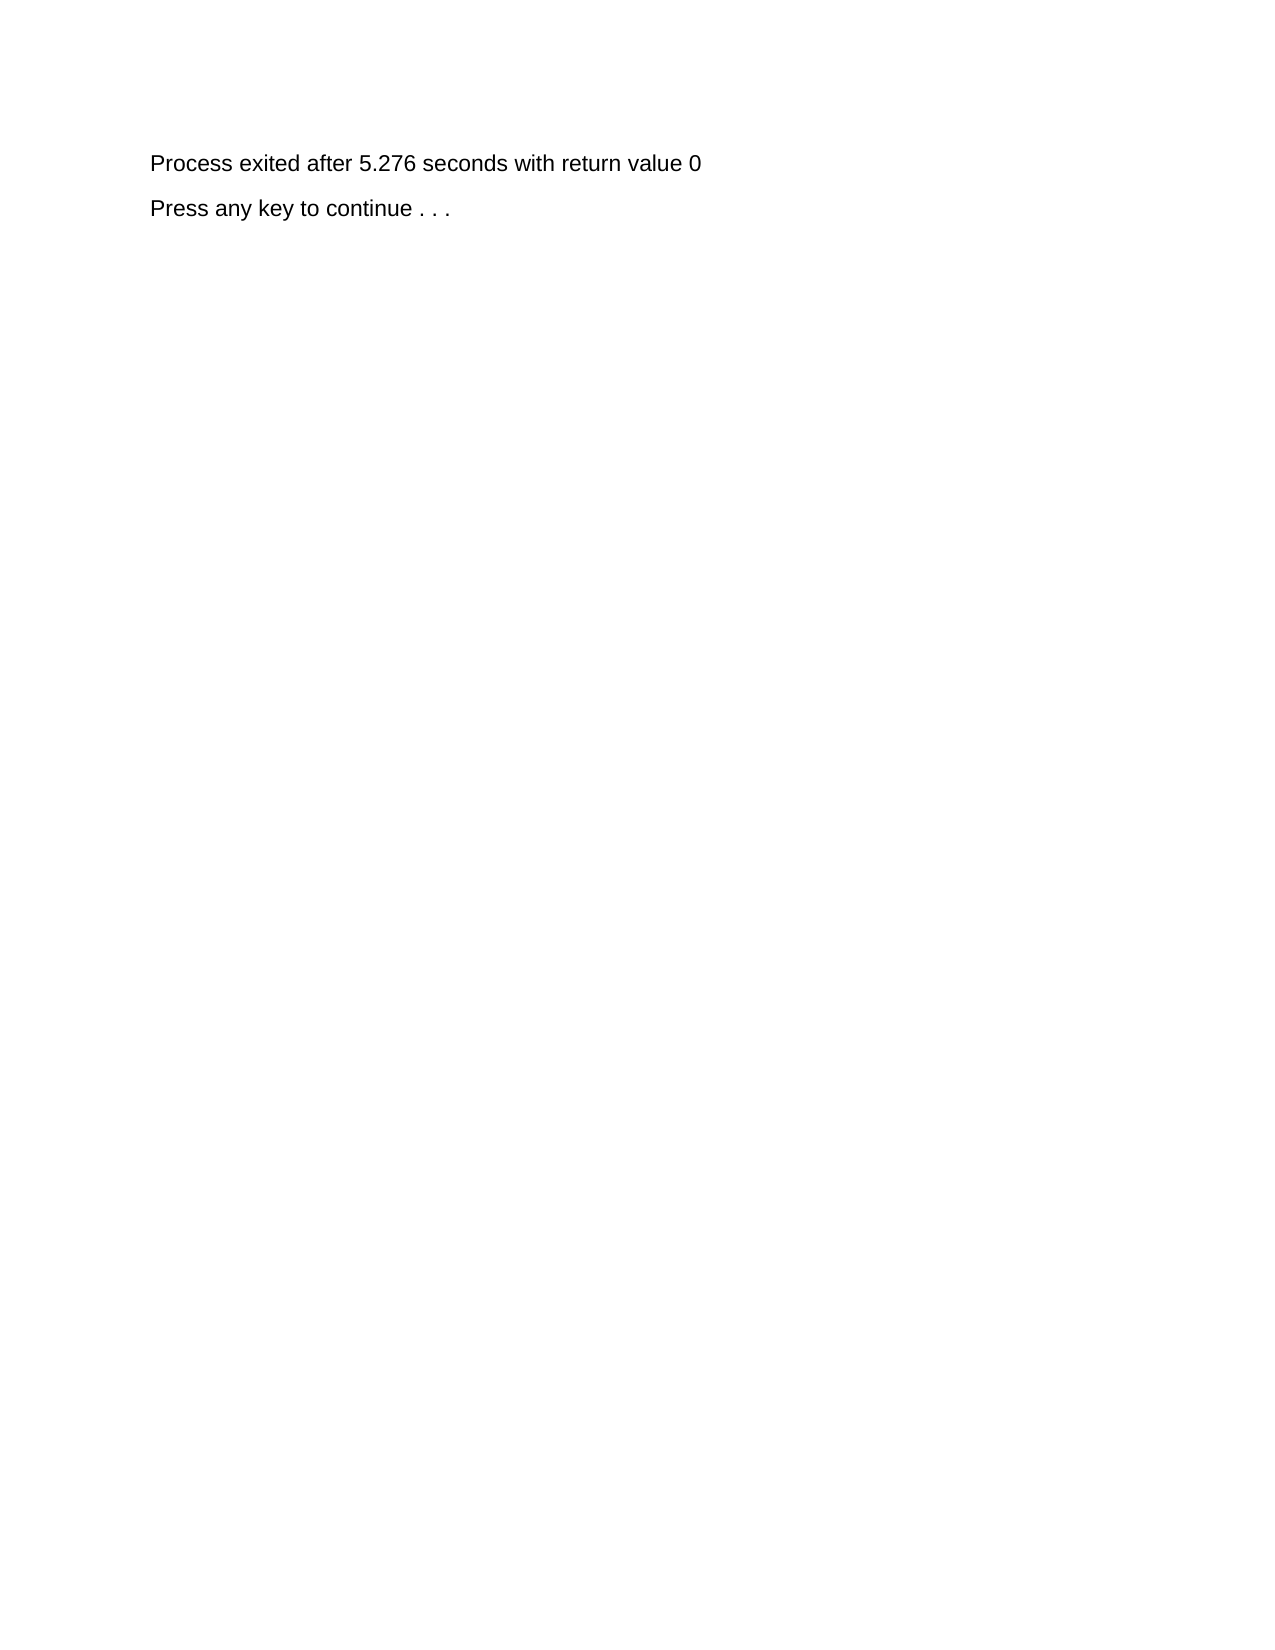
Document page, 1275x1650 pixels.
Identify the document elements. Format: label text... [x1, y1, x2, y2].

text Press any key to continue . . . [150, 195, 1125, 221]
text Process exited after 5.276 seconds with return value 0 [150, 150, 1125, 176]
